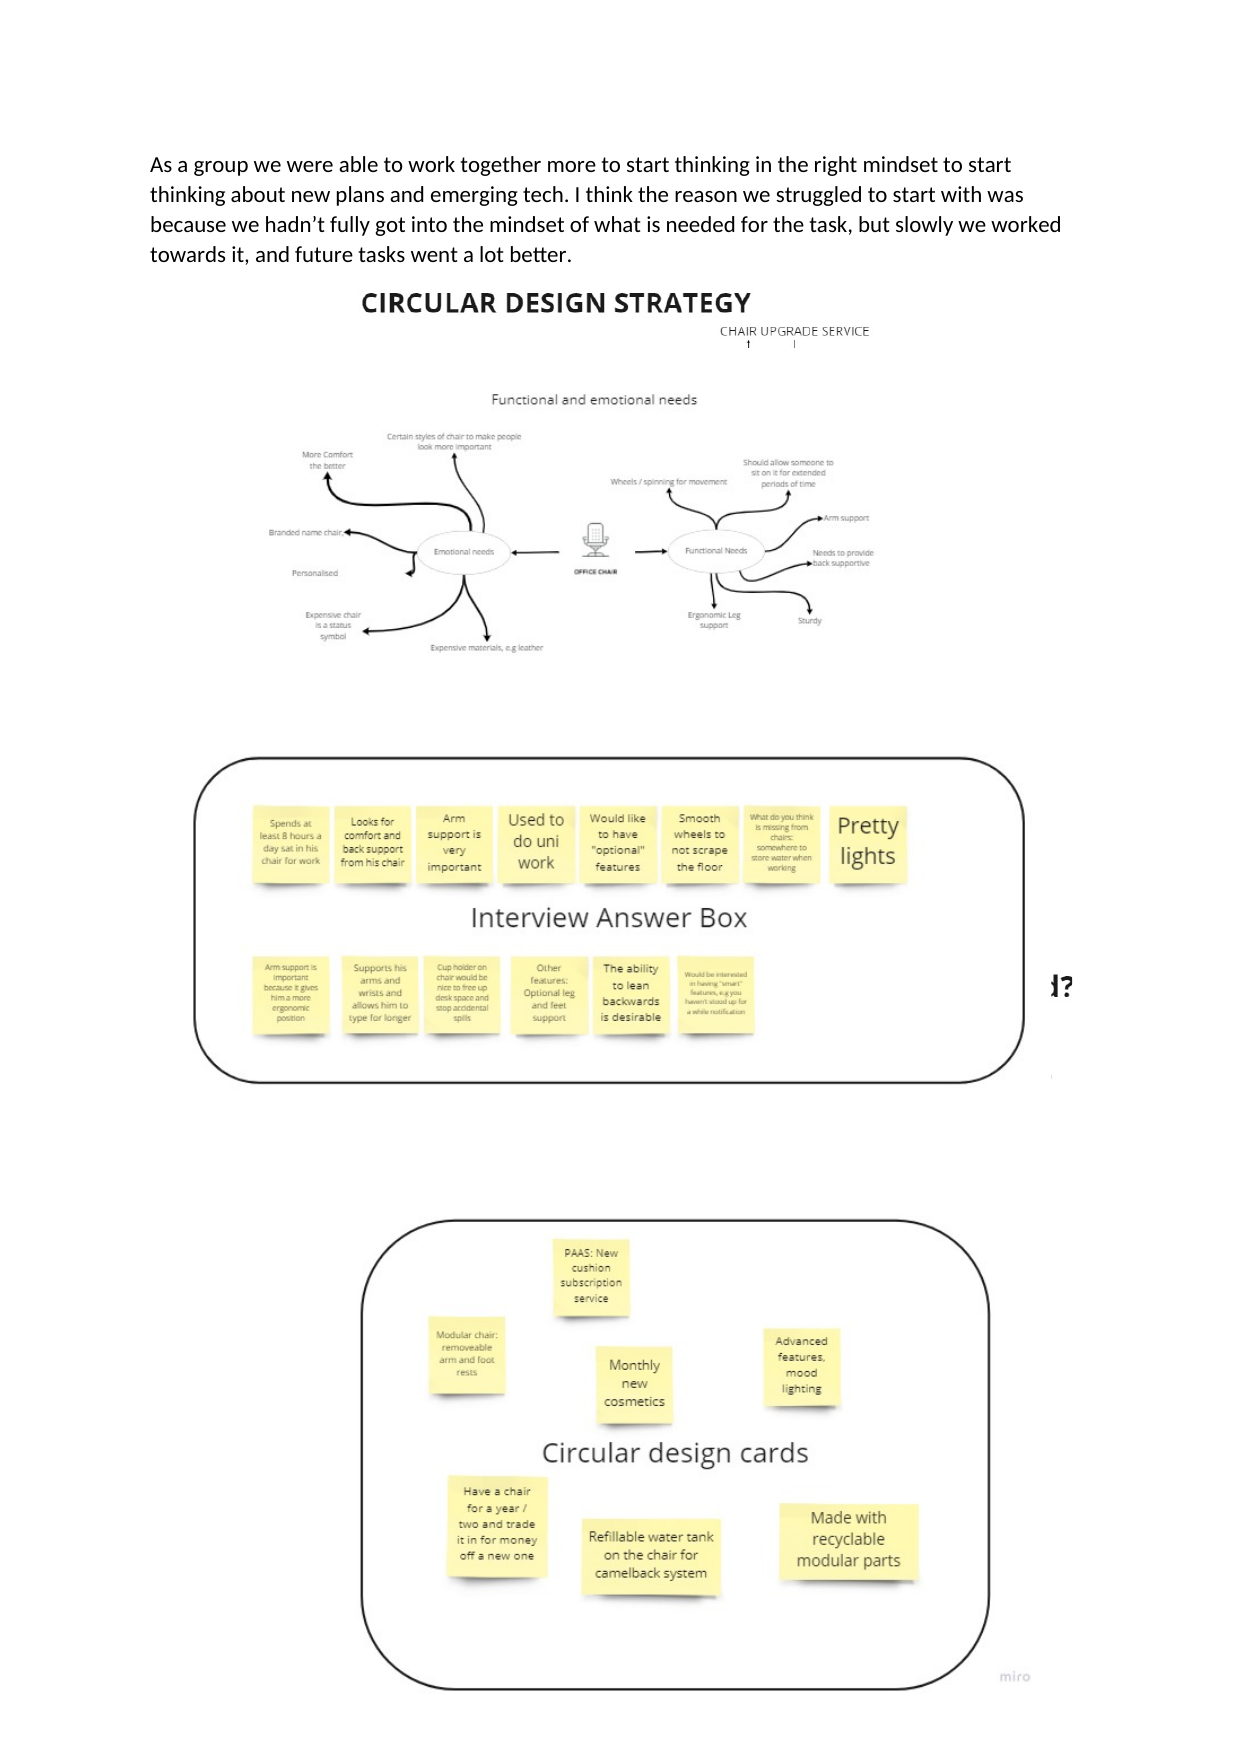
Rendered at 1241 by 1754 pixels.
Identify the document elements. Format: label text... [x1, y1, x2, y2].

text As a group we were able to work together more to start thinking in the right mindset to start thinking about new plans and emerging tech. I think the reason we struggled to start with was because we hadn’t fully got into the mindset of what is needed for the task, but slowly we worked towards it, and future tasks went a lot better. [150, 150, 1090, 269]
picture [111, 275, 1073, 1703]
